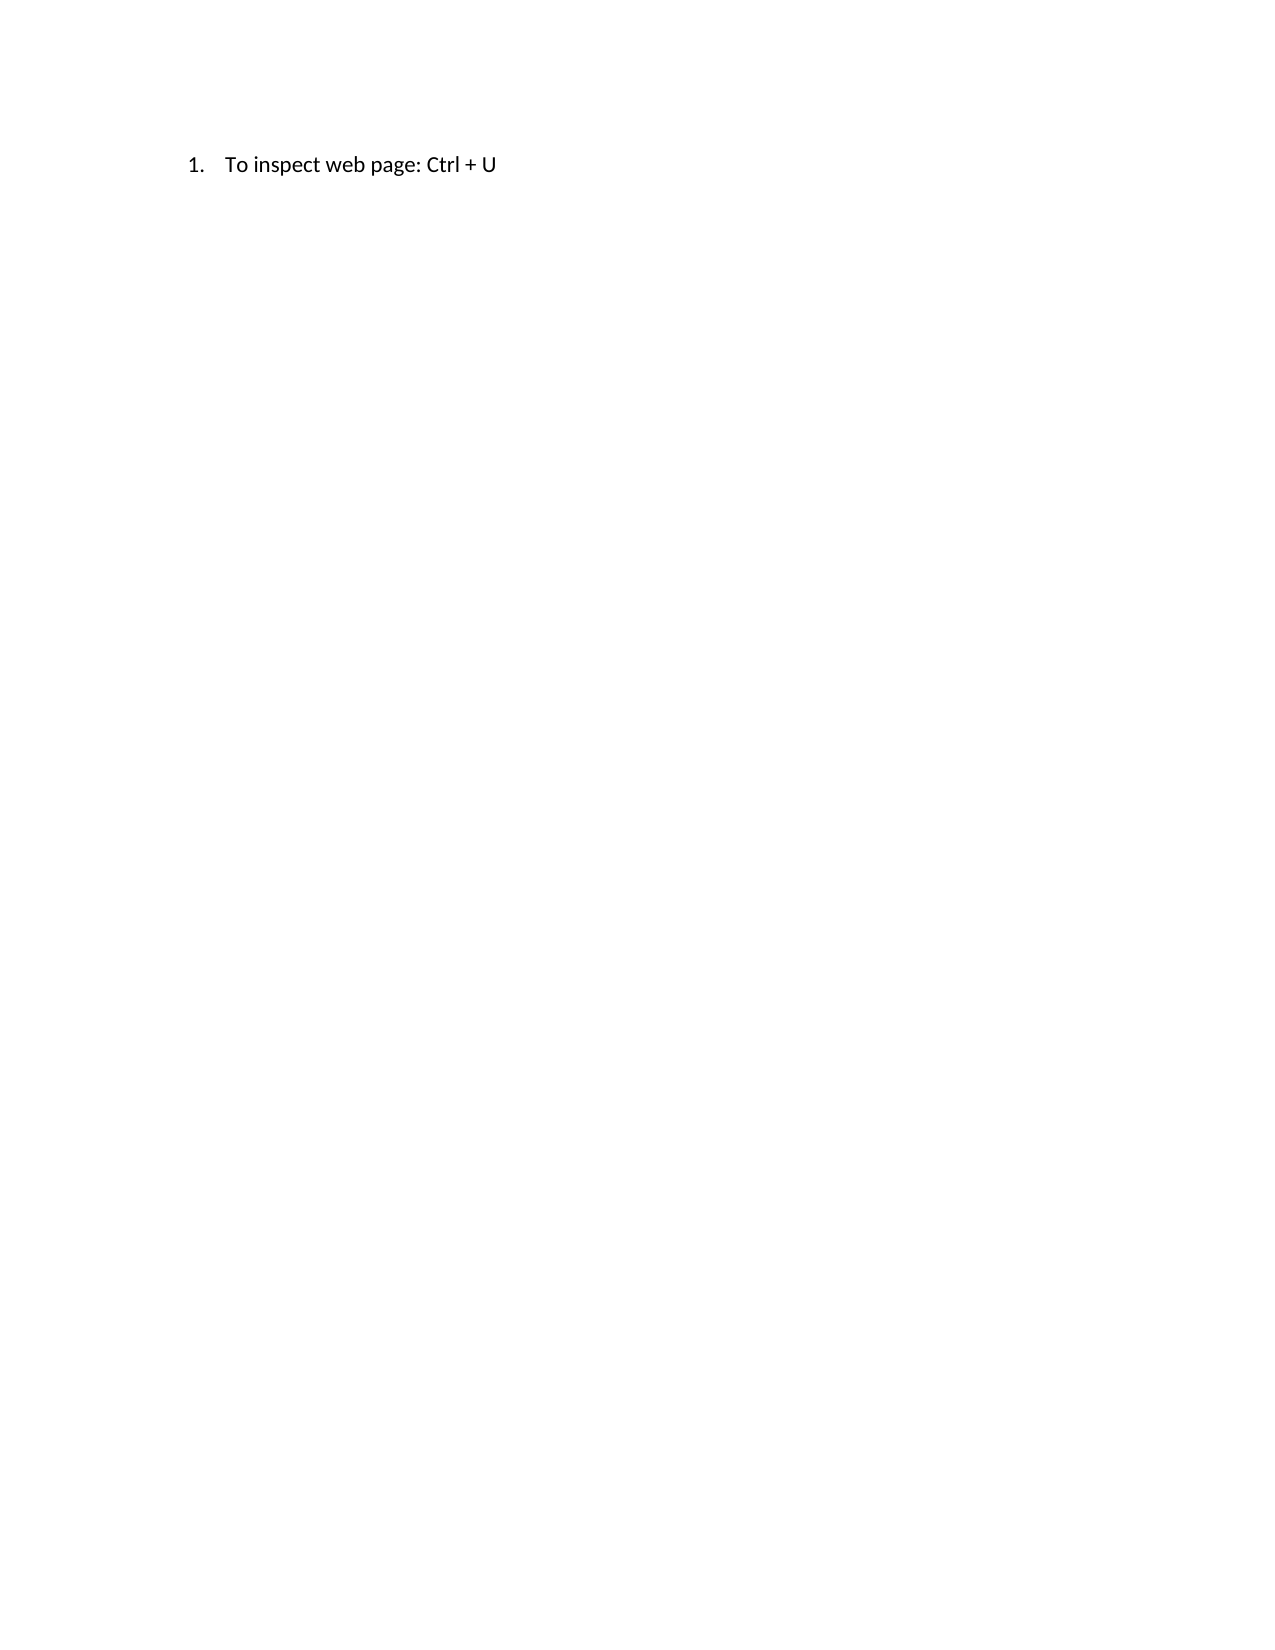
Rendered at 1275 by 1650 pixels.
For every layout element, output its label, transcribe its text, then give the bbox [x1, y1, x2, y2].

list To inspect web page: Ctrl + U [187, 150, 1125, 178]
